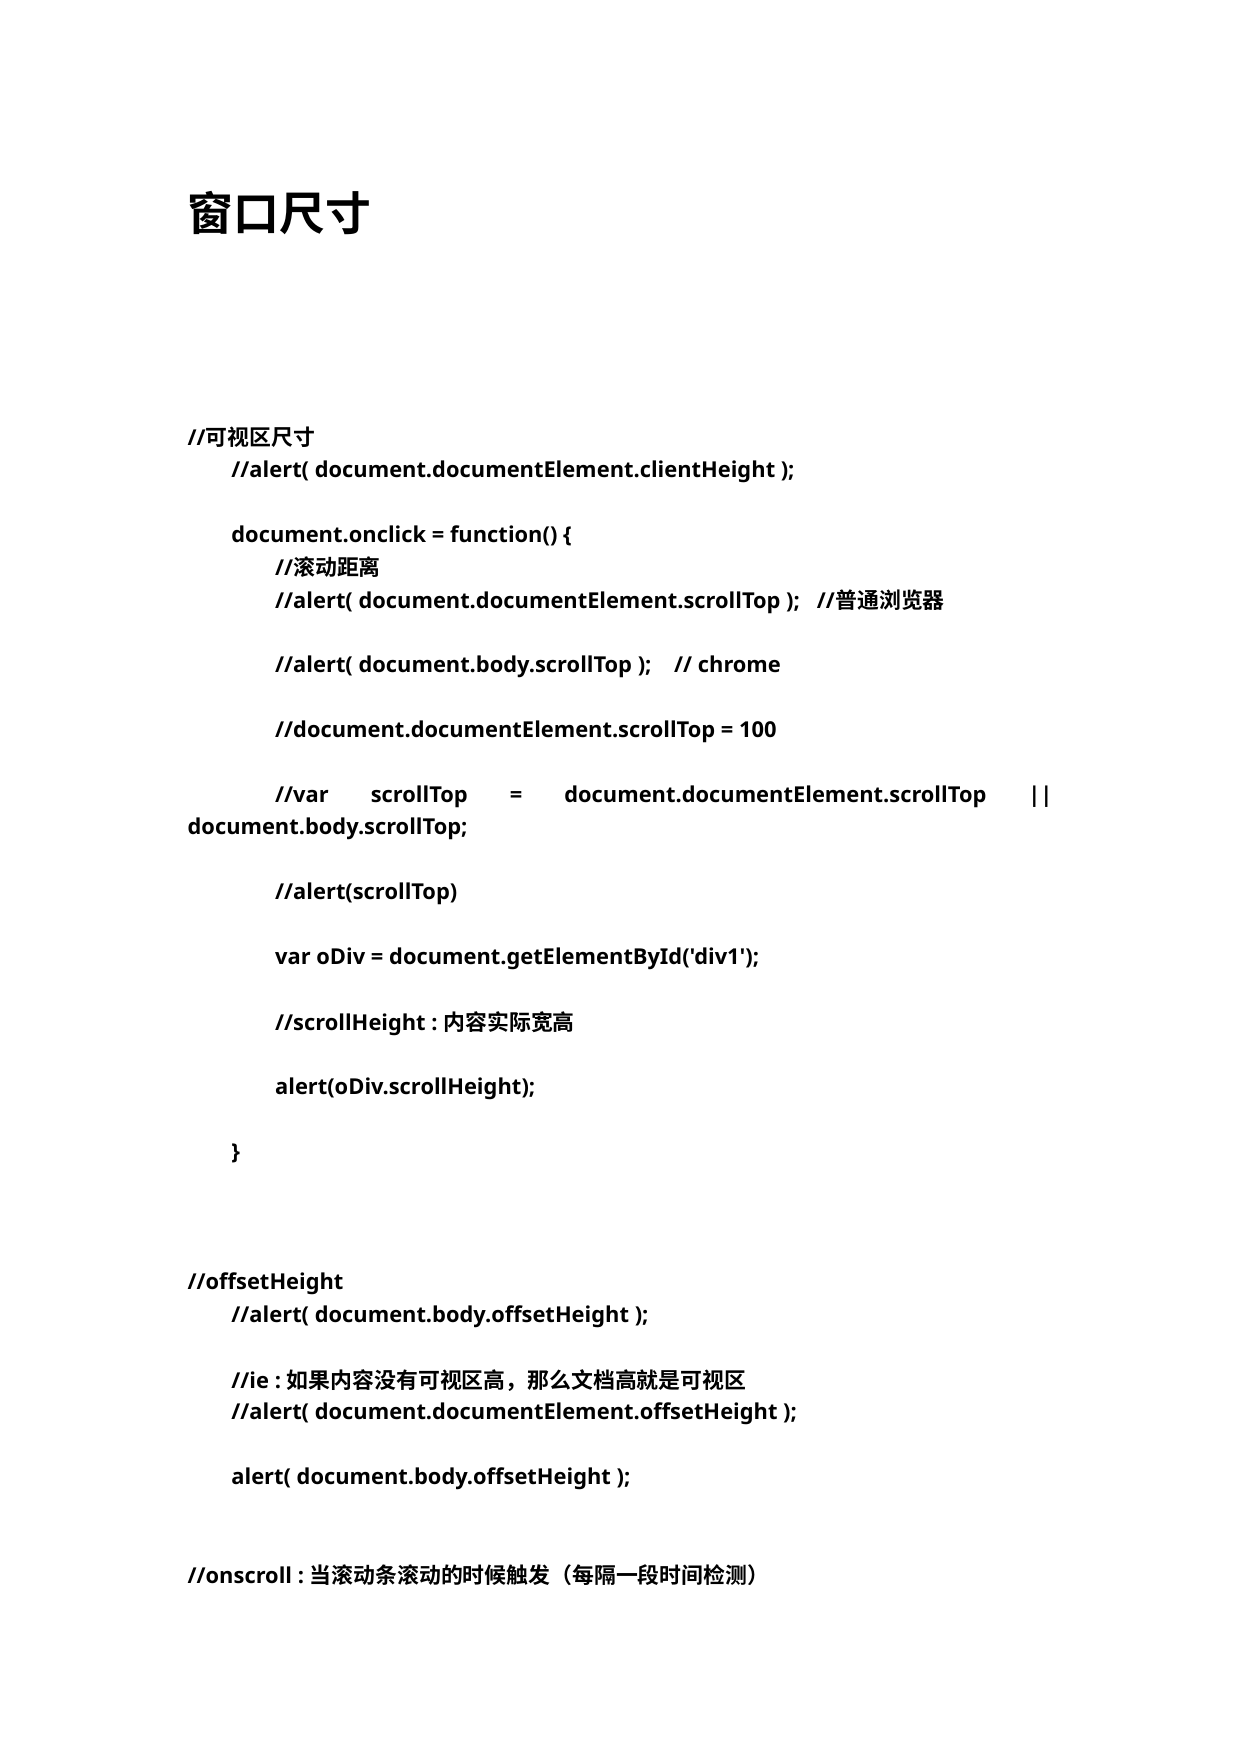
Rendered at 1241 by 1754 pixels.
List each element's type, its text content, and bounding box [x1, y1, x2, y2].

text alert(oDiv.scrollHeight); [187, 1070, 1053, 1102]
text } [187, 1135, 1053, 1167]
text //document.documentElement.scrollTop = 100 [187, 712, 1053, 745]
text //alert( document.body.offsetHeight ); [187, 1297, 1053, 1330]
text document.onclick = function() { [187, 517, 1053, 550]
text //var scrollTop = document.documentElement.scrollTop || document.body.scrollTop; [187, 777, 1053, 842]
text //可视区尺寸 [187, 420, 1053, 452]
text //scrollHeight : 内容实际宽高 [187, 1005, 1053, 1037]
text //offsetHeight [187, 1265, 1053, 1297]
text //ie : 如果内容没有可视区高，那么文档高就是可视区 [187, 1362, 1053, 1395]
subtitle 窗口尺寸 [187, 162, 1053, 259]
text //alert( document.documentElement.scrollTop ); //普通浏览器 [187, 582, 1053, 615]
text //alert(scrollTop) [187, 875, 1053, 907]
text //alert( document.body.scrollTop ); // chrome [187, 647, 1053, 680]
text alert( document.body.offsetHeight ); [187, 1460, 1053, 1492]
text //alert( document.documentElement.offsetHeight ); [187, 1395, 1053, 1427]
text //滚动距离 [187, 550, 1053, 582]
text //onscroll : 当滚动条滚动的时候触发（每隔一段时间检测） [187, 1557, 1053, 1590]
text var oDiv = document.getElementById('div1'); [187, 940, 1053, 972]
text //alert( document.documentElement.clientHeight ); [187, 452, 1053, 485]
